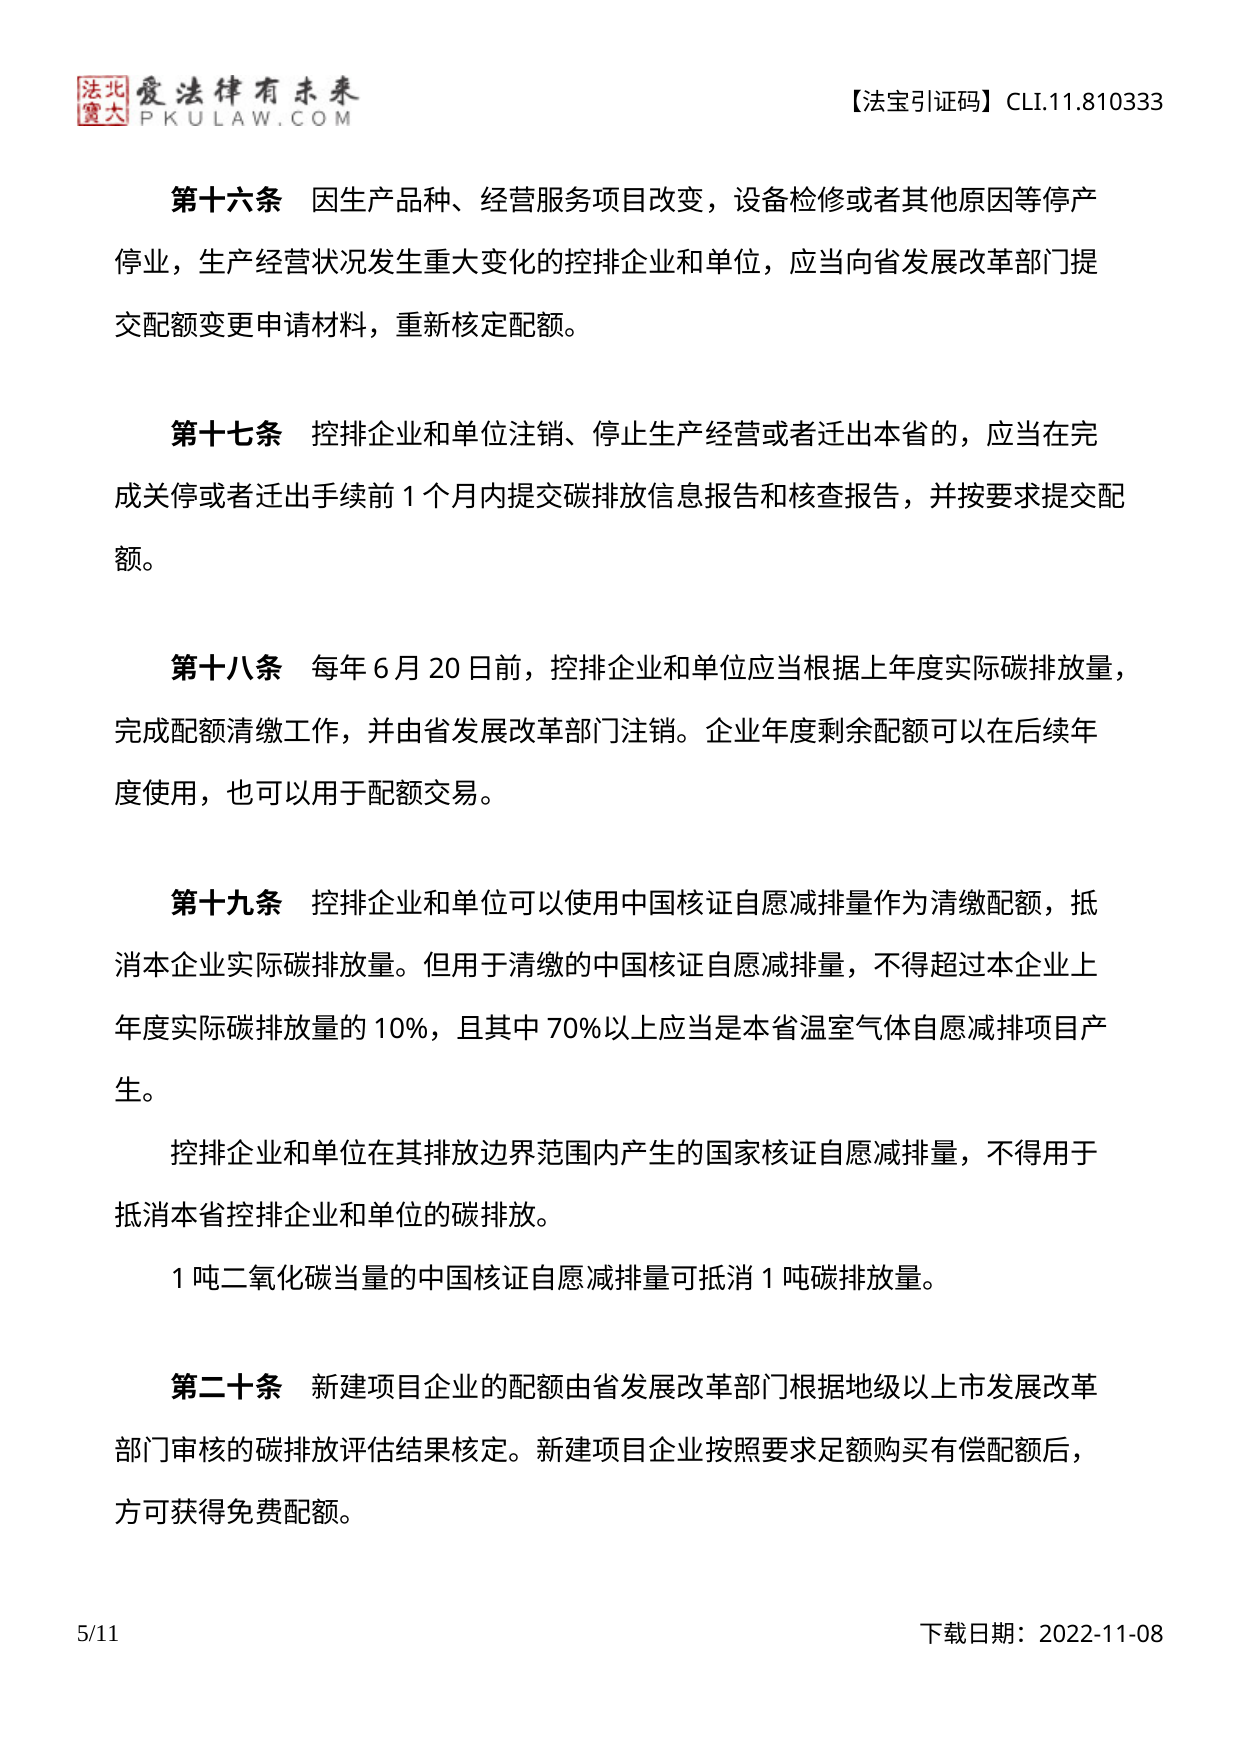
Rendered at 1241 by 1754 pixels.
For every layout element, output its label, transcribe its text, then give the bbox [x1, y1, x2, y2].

text 第十七条 控排企业和单位注销、停止生产经营或者迁出本省的，应当在完成关停或者迁出手续前1个月内提交碳排放信息报告和核查报告，并按要求提交配额。 [114, 390, 1126, 578]
text 第二十条 新建项目企业的配额由省发展改革部门根据地级以上市发展改革部门审核的碳排放评估结果核定。新建项目企业按照要求足额购买有偿配额后，方可获得免费配额。 [114, 1343, 1126, 1531]
text 控排企业和单位在其排放边界范围内产生的国家核证自愿减排量，不得用于抵消本省控排企业和单位的碳排放。 [114, 1109, 1126, 1234]
text 第十八条 每年6月20日前，控排企业和单位应当根据上年度实际碳排放量，完成配额清缴工作，并由省发展改革部门注销。企业年度剩余配额可以在后续年度使用，也可以用于配额交易。 [114, 624, 1126, 812]
picture [76, 75, 361, 126]
text 第十六条 因生产品种、经营服务项目改变，设备检修或者其他原因等停产停业，生产经营状况发生重大变化的控排企业和单位，应当向省发展改革部门提交配额变更申请材料，重新核定配额。 [114, 156, 1126, 343]
text 第十九条 控排企业和单位可以使用中国核证自愿减排量作为清缴配额，抵消本企业实际碳排放量。但用于清缴的中国核证自愿减排量，不得超过本企业上年度实际碳排放量的10%，且其中70%以上应当是本省温室气体自愿减排项目产生。 [114, 859, 1126, 1109]
text 1吨二氧化碳当量的中国核证自愿减排量可抵消1吨碳排放量。 [114, 1234, 1126, 1296]
